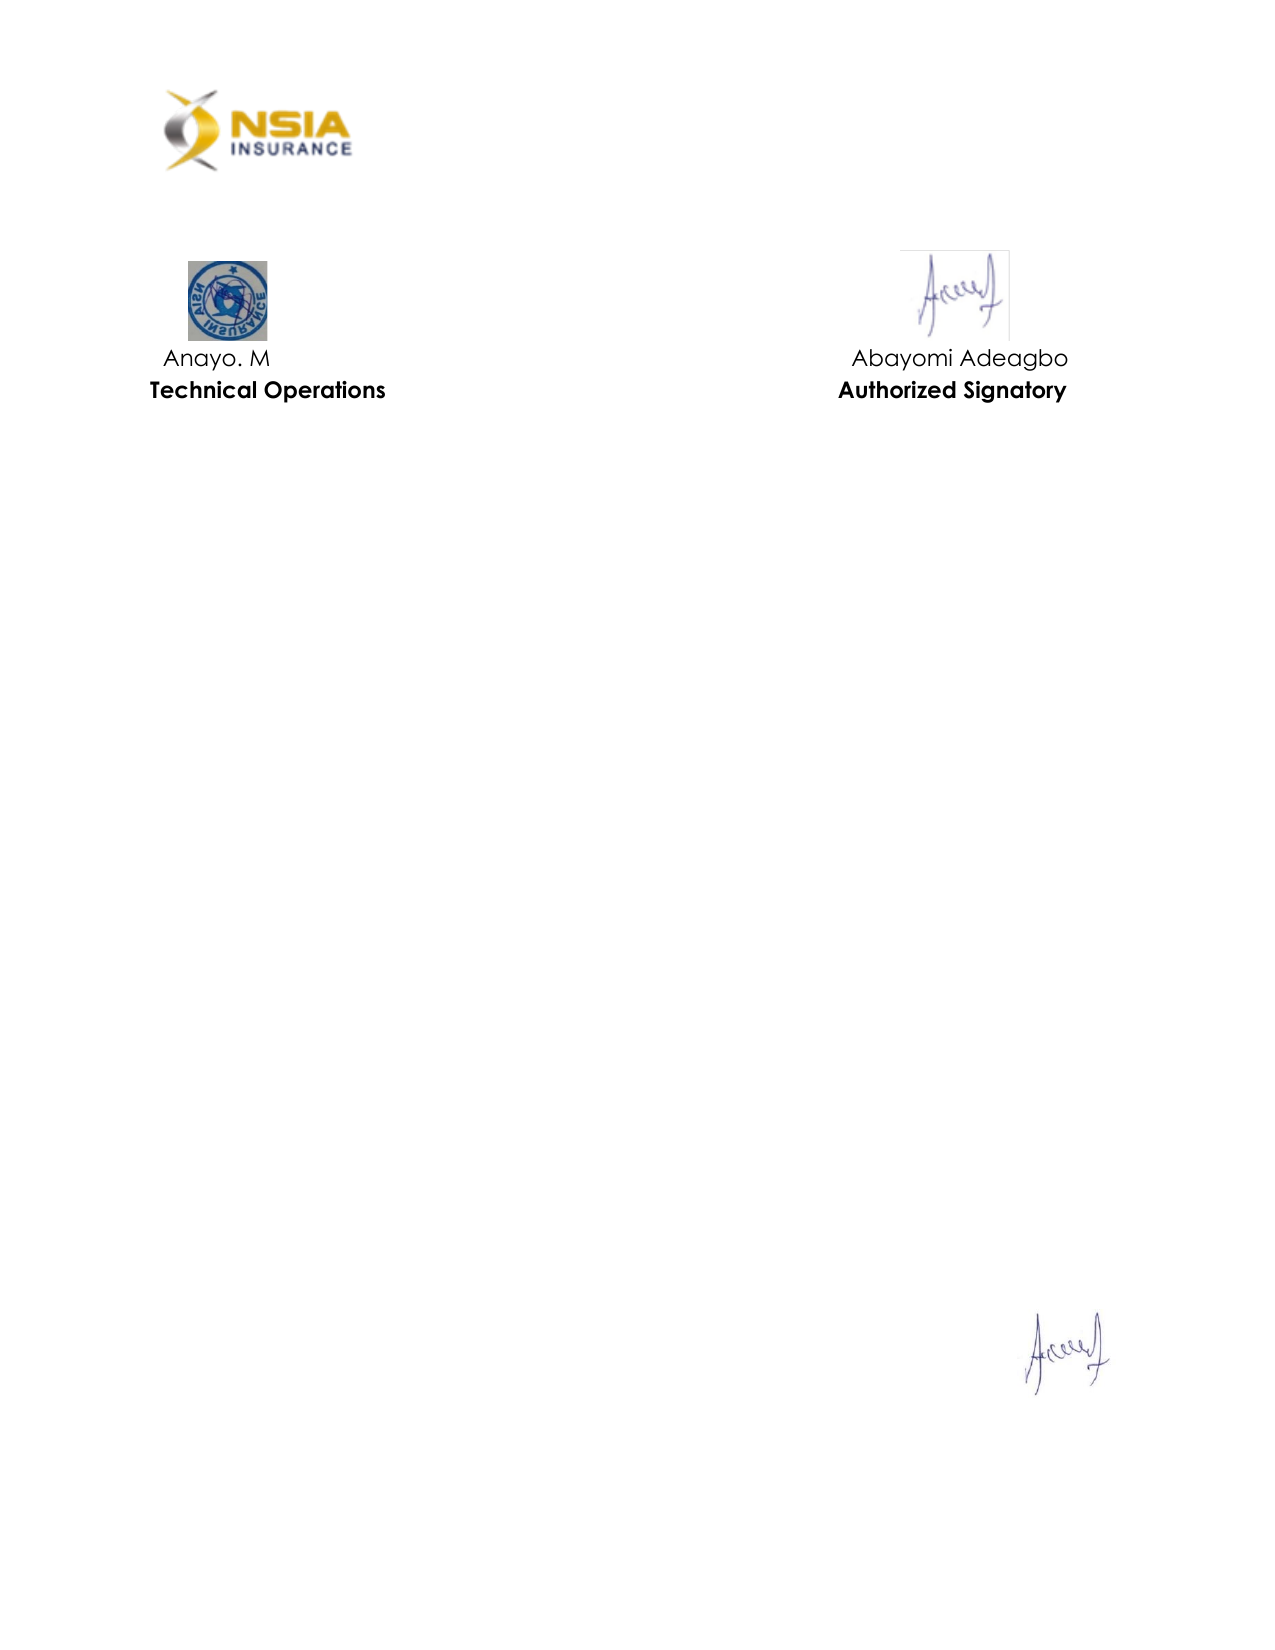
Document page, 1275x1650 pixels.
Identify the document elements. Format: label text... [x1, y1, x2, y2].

picture [1006, 1309, 1116, 1399]
picture [150, 75, 363, 193]
text Anayo. M Abayomi Adeagbo [150, 340, 1125, 373]
text Technical Operations Authorized Signatory [150, 373, 1125, 406]
picture [900, 249, 1011, 341]
picture [188, 261, 268, 341]
